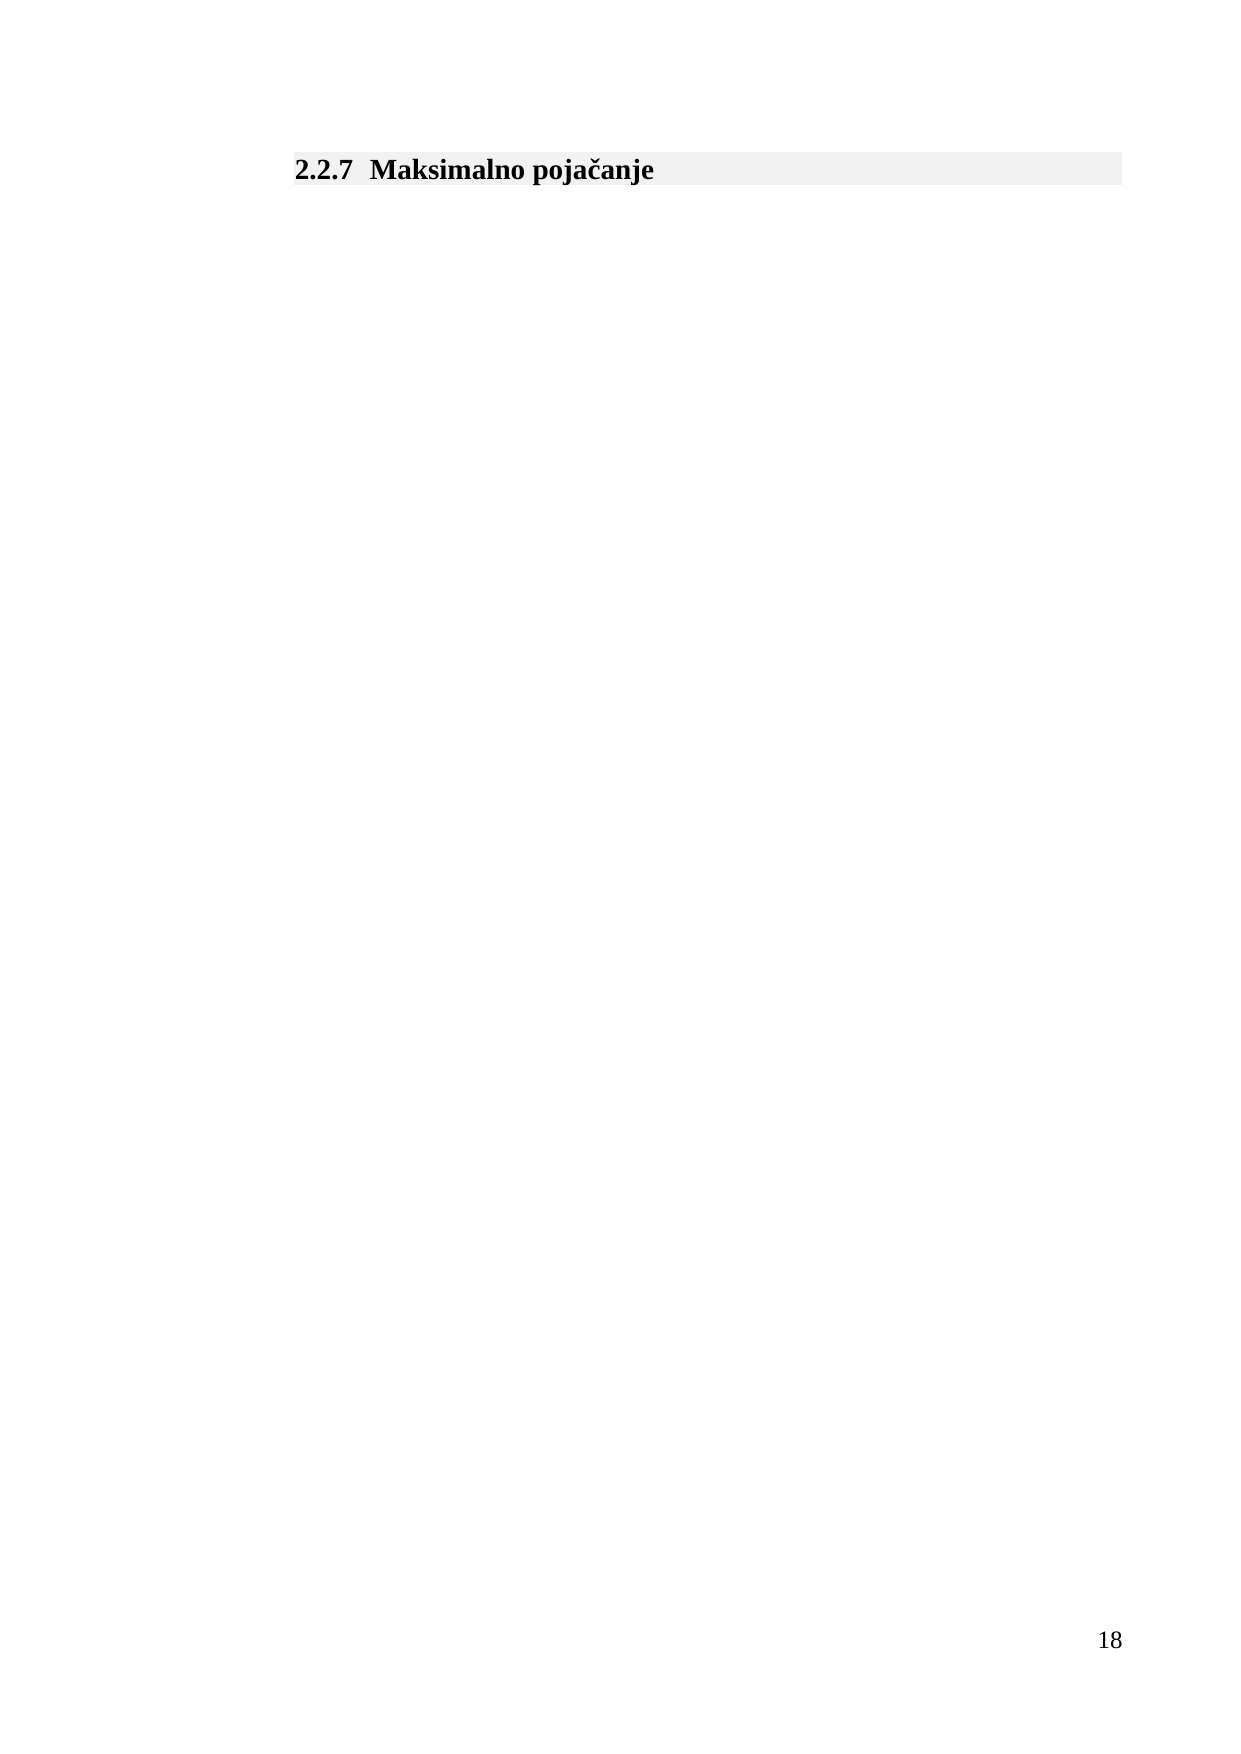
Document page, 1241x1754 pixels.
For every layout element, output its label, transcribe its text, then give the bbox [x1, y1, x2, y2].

subtitle Maksimalno pojačanje [294, 152, 1122, 185]
